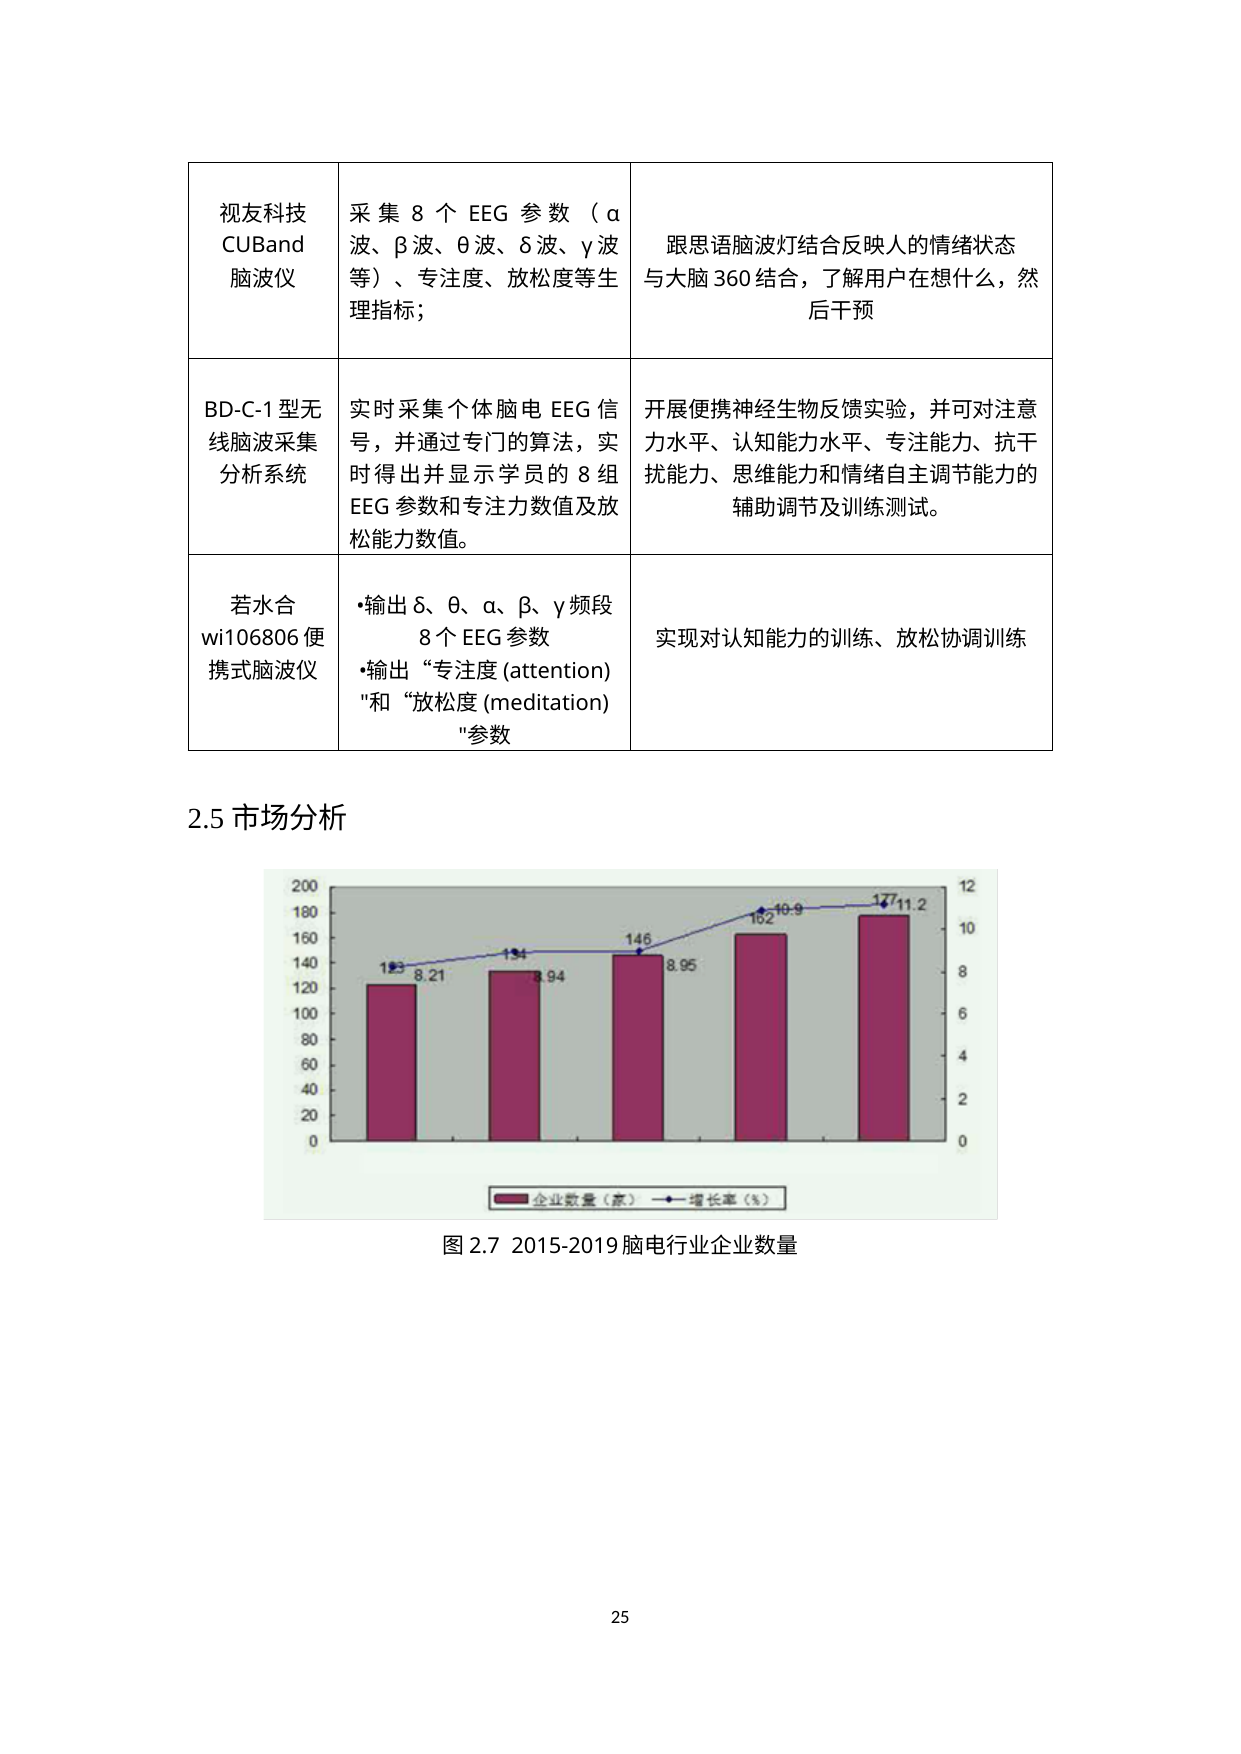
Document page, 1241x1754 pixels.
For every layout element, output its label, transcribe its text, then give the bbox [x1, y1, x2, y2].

table_cell 实现对认知能力的训练、放松协调训练 [631, 555, 1052, 750]
table_cell 采集8个EEG参数（α波、β波、θ波、δ波、γ波等）、专注度、放松度等生理指标； [339, 163, 630, 358]
table_cell 实时采集个体脑电EEG信号，并通过专门的算法，实时得出并显示学员的8组EEG参数和专注力数值及放松能力数值。 [339, 359, 630, 554]
picture [263, 869, 999, 1221]
subtitle 2.5 市场分析 [187, 784, 1053, 849]
table_cell •输出δ、θ、α、β、γ频段8个EEG参数 •输出“专注度 (attention) "和“放松度 (meditation) "参数 [339, 555, 630, 750]
table_cell BD-C-1型无线脑波采集分析系统 [189, 359, 338, 554]
table_cell 若水合wi106806便携式脑波仪 [189, 555, 338, 750]
table_cell 跟思语脑波灯结合反映人的情绪状态 与大脑360结合，了解用户在想什么，然后干预 [631, 163, 1052, 358]
text 图2.7 2015-2019脑电行业企业数量 [187, 1227, 1053, 1260]
table_cell 开展便携神经生物反馈实验，并可对注意力水平、认知能力水平、专注能力、抗干扰能力、思维能力和情绪自主调节能力的辅助调节及训练测试。 [631, 359, 1052, 554]
table_cell 视友科技CUBand 脑波仪 [189, 163, 338, 358]
